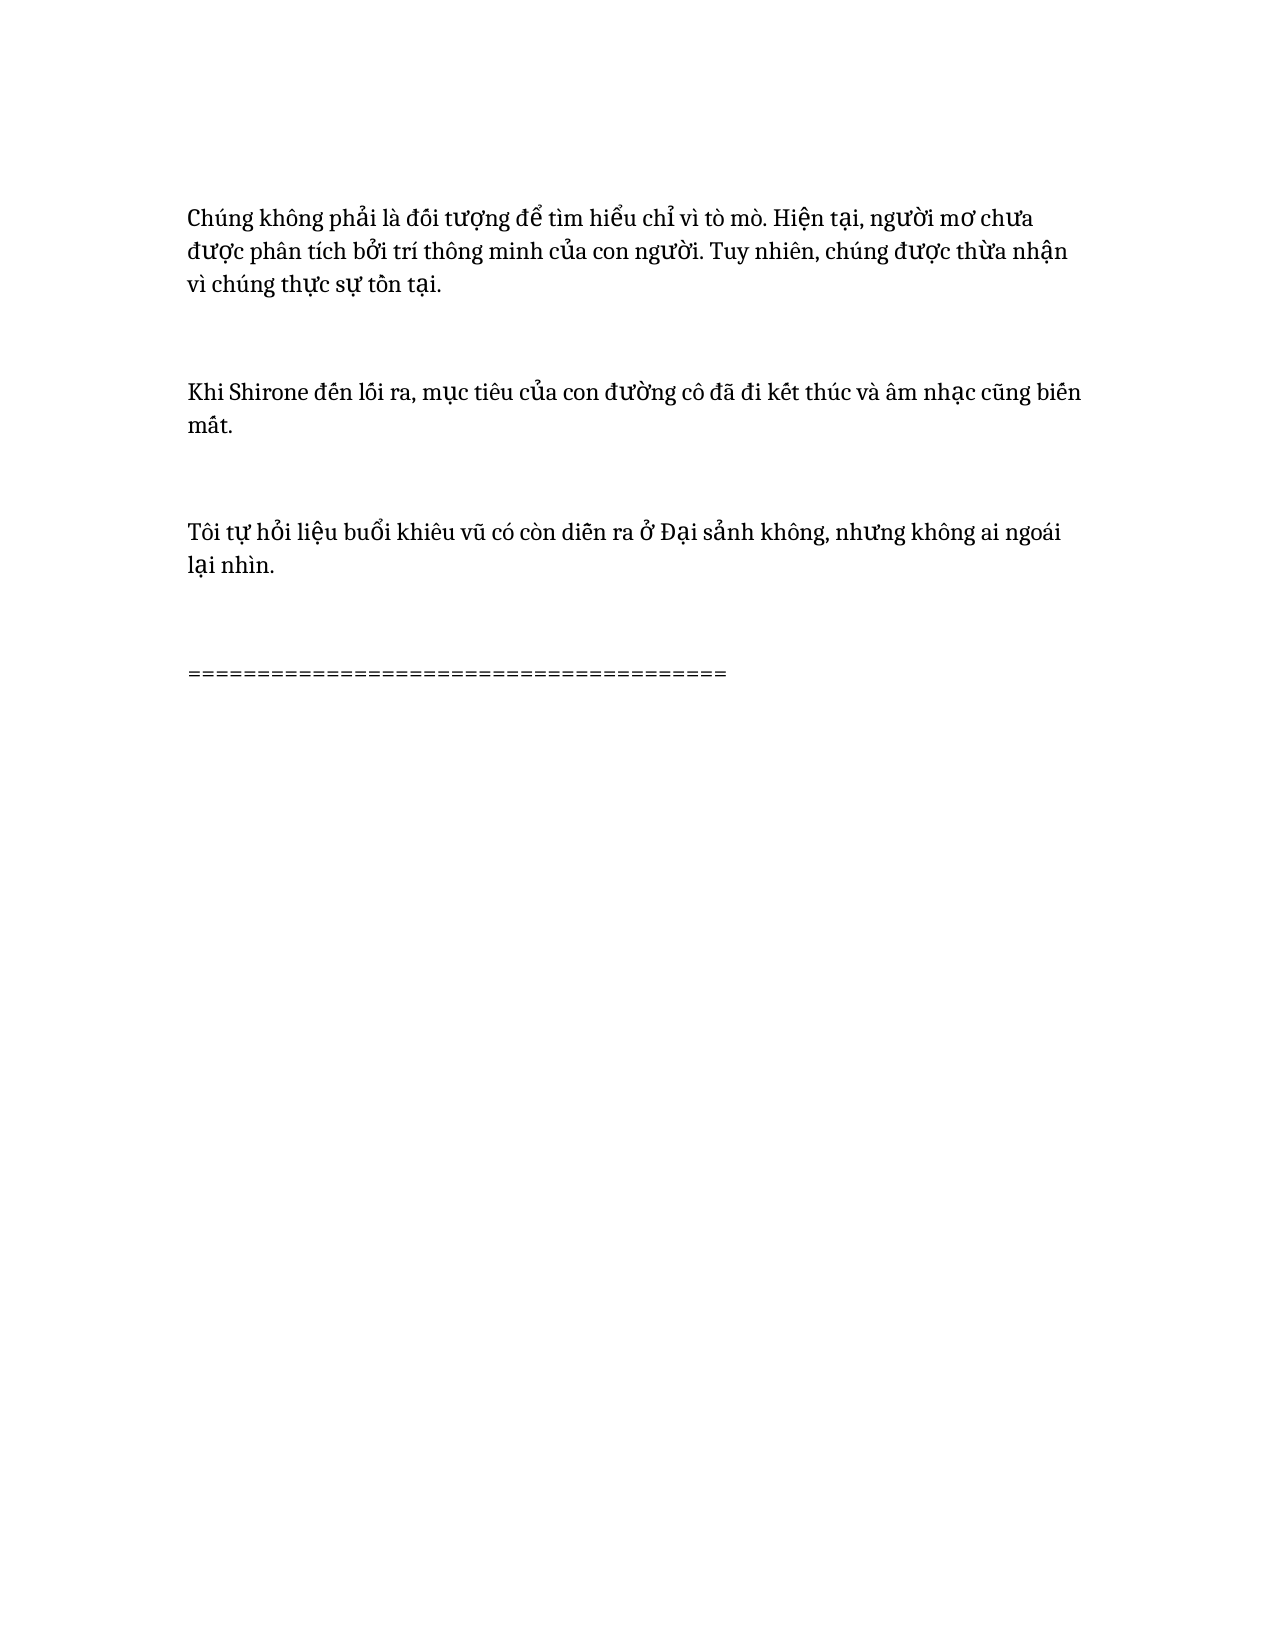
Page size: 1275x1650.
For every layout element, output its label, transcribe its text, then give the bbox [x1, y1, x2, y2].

text Khi Shirone đến lối ra, mục tiêu của con đường cô đã đi kết thúc và âm nhạc cũng biến mất. [187, 378, 1087, 439]
text Chúng không phải là đối tượng để tìm hiểu chỉ vì tò mò. Hiện tại, người mơ chưa được phân tích bởi trí thông minh của con người. Tuy nhiên, chúng được thừa nhận vì chúng thực sự tồn tại. [187, 204, 1087, 299]
text Tôi tự hỏi liệu buổi khiêu vũ có còn diễn ra ở Đại sảnh không, nhưng không ai ngoái lại nhìn. [187, 518, 1087, 580]
text ======================================= [187, 659, 1087, 688]
